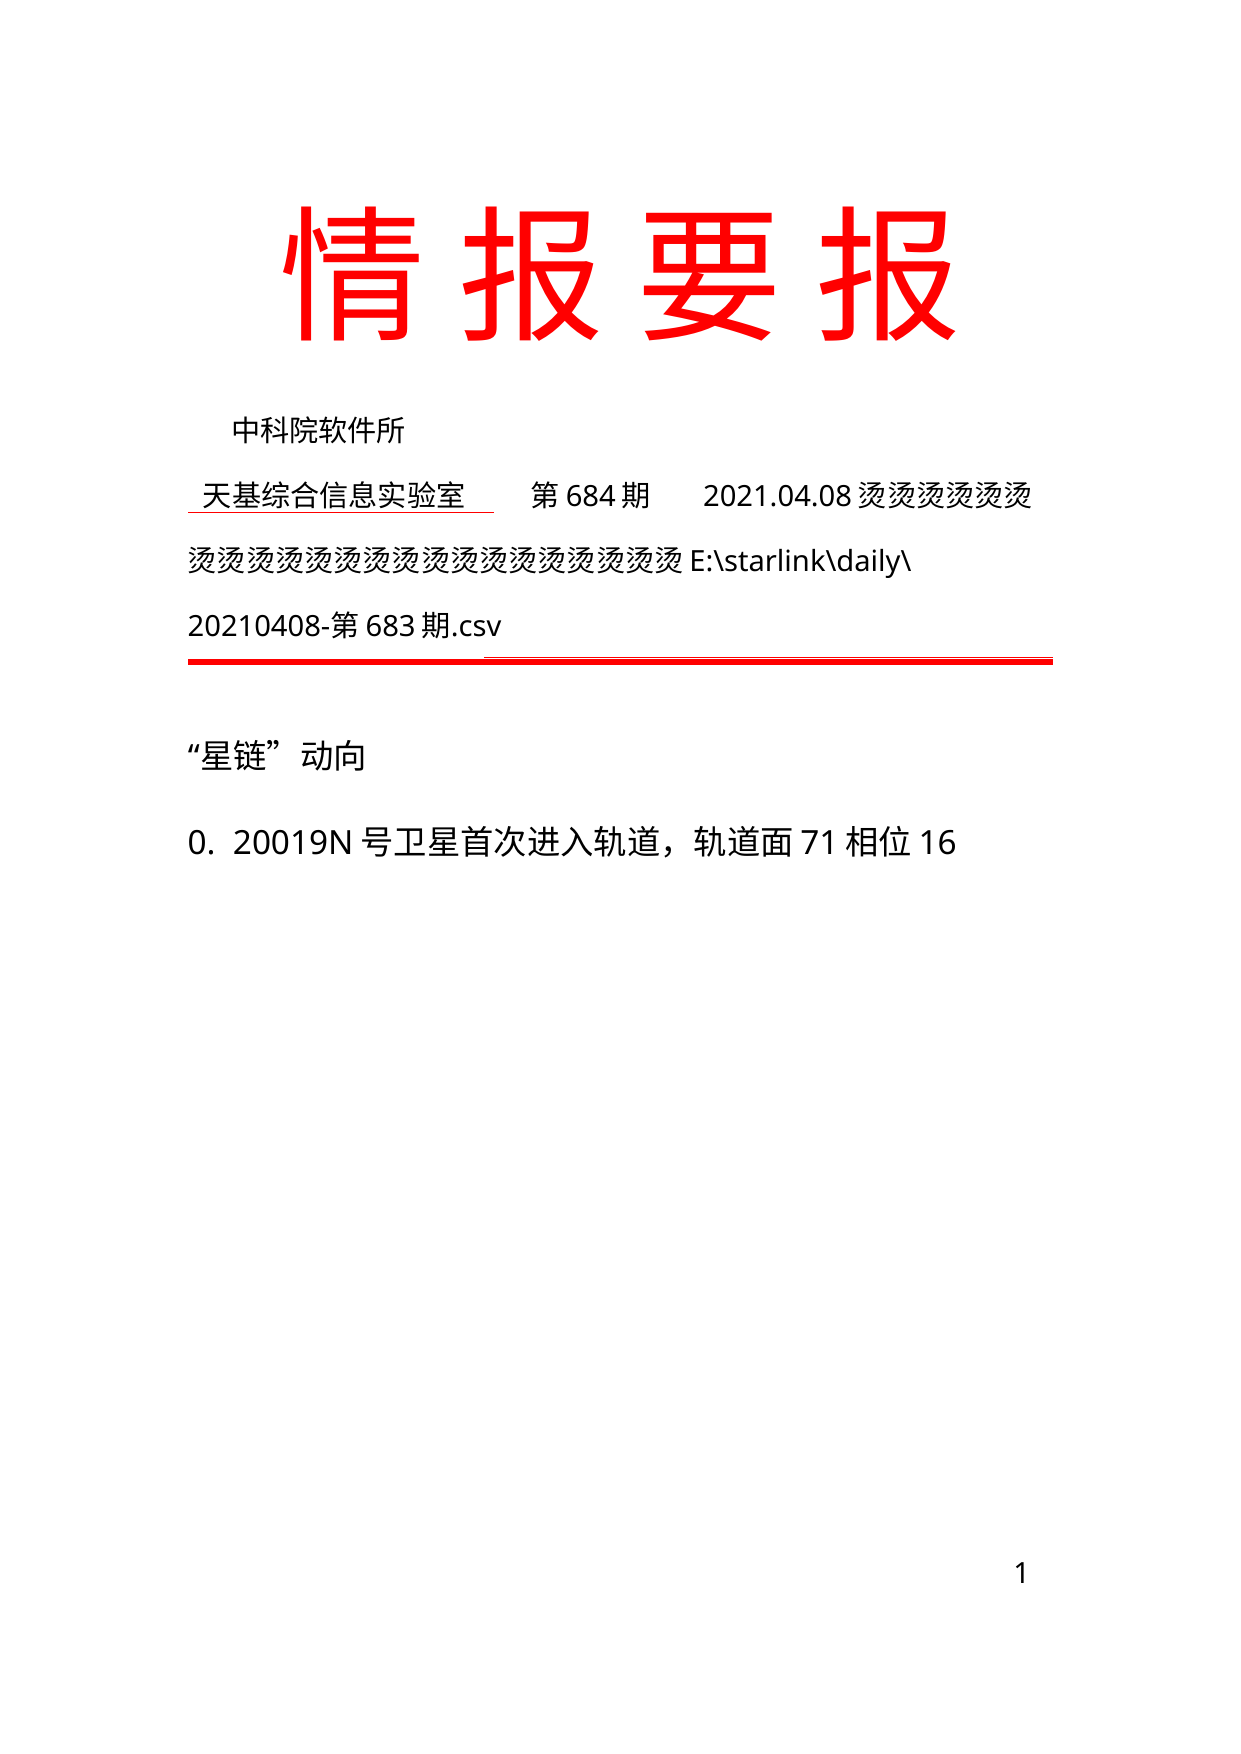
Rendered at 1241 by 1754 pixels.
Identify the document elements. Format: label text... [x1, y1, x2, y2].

subtitle “星链”动向 [188, 722, 1029, 787]
text 天基综合信息实验室 第684期 2021.04.08烫烫烫烫烫烫烫烫烫烫烫烫烫烫烫烫烫烫烫烫烫烫烫E:\starlink\daily\20210408-第683期.csv [187, 462, 1053, 722]
text 中科院软件所 [187, 397, 1053, 462]
text 0. 20019N号卫星首次进入轨道，轨道面71相位16 [187, 808, 1029, 967]
text 情 报 要 报 [187, 152, 1053, 380]
